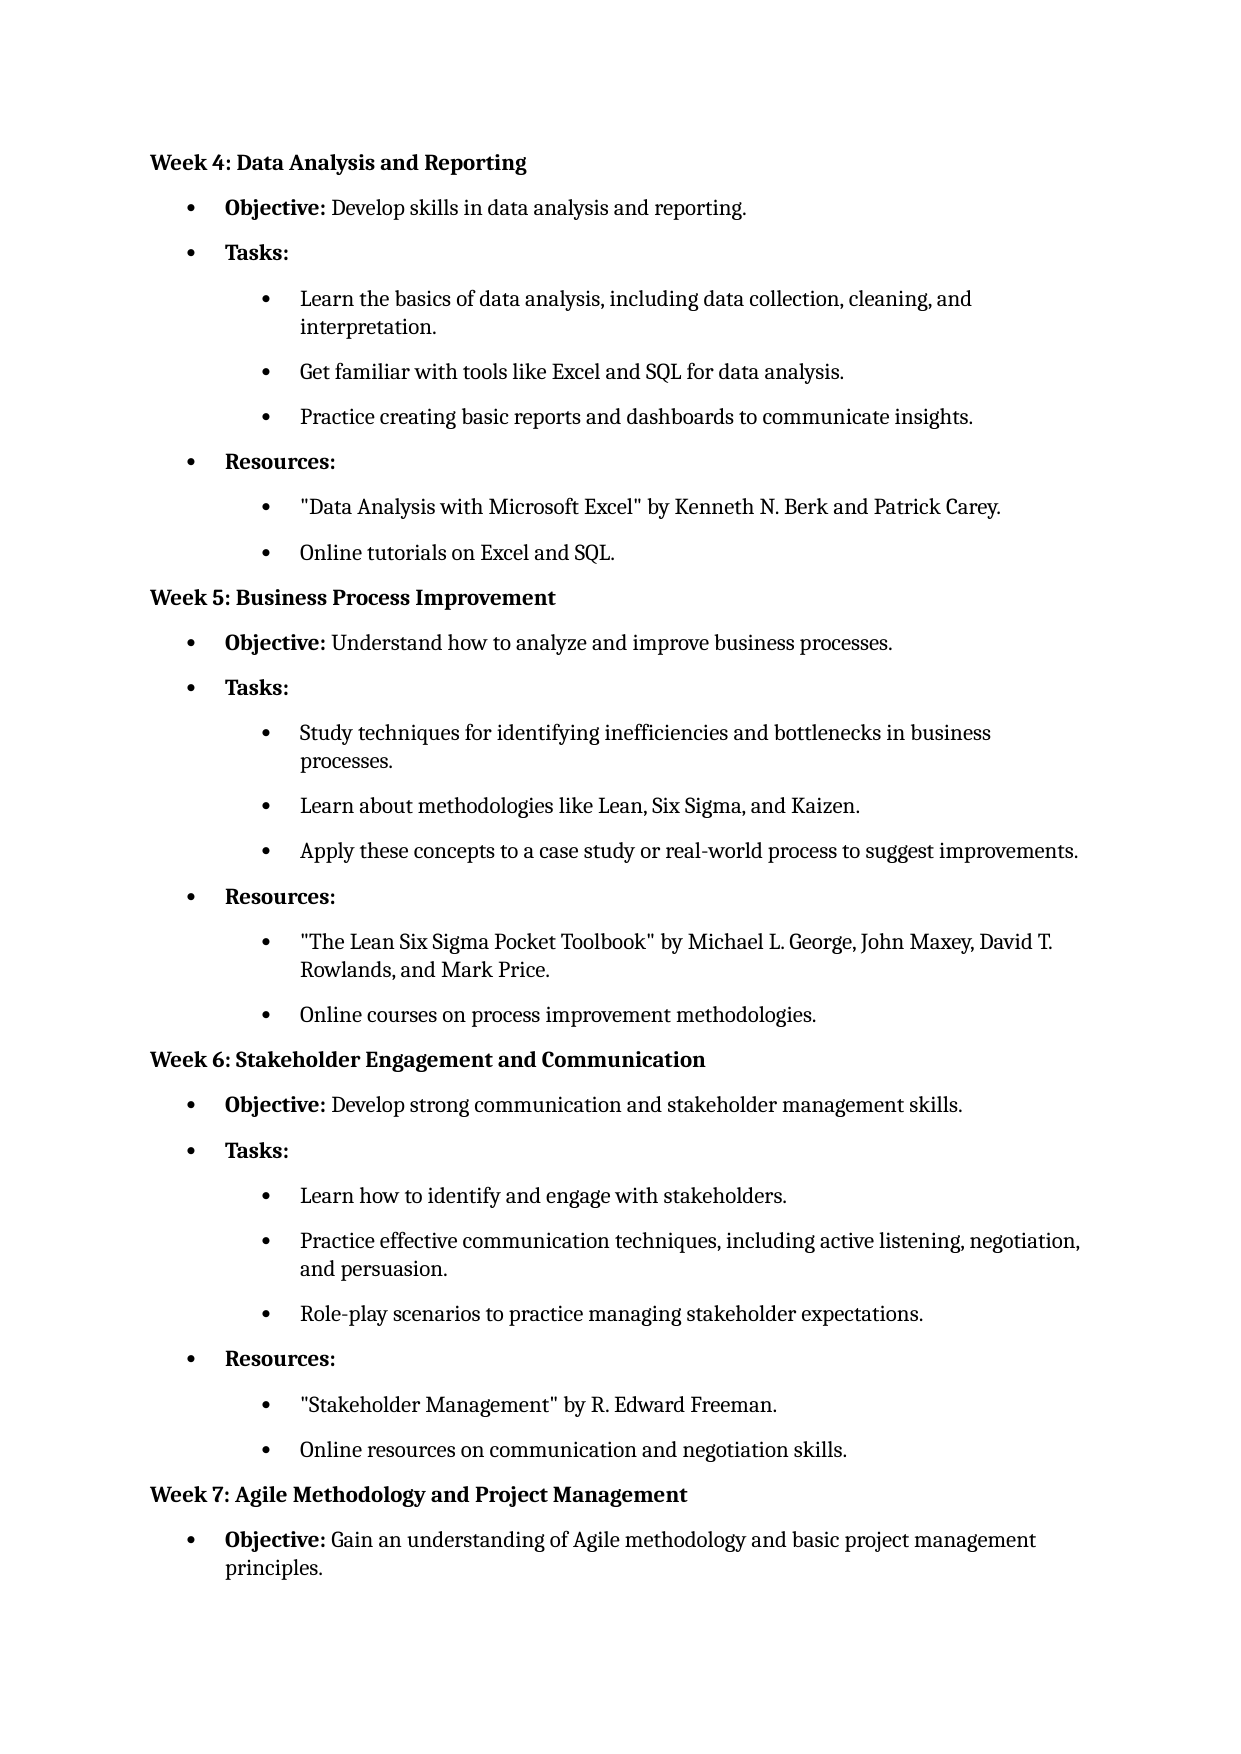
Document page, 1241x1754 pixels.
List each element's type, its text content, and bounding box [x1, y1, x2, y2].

list Practice creating basic reports and dashboards to communicate insights. [262, 404, 1090, 430]
text Week 7: Agile Methodology and Project Management [150, 1482, 1090, 1508]
list Objective: Develop skills in data analysis and reporting. [187, 195, 1090, 221]
list Learn the basics of data analysis, including data collection, cleaning, and interpretation. [262, 285, 1090, 340]
list "Data Analysis with Microsoft Excel" by Kenneth N. Berk and Patrick Carey. [262, 494, 1090, 521]
text Week 6: Stakeholder Engagement and Communication [150, 1047, 1090, 1073]
list Tasks: [187, 1137, 1090, 1164]
list Online tutorials on Excel and SQL. [262, 539, 1090, 566]
list Objective: Understand how to analyze and improve business processes. [187, 629, 1090, 656]
list "The Lean Six Sigma Pocket Toolbook" by Michael L. George, John Maxey, David T. Rowlands, and Mark Price. [262, 928, 1090, 983]
list Online resources on communication and negotiation skills. [262, 1436, 1090, 1463]
list Study techniques for identifying inefficiencies and bottlenecks in business processes. [262, 720, 1090, 774]
list Online courses on process improvement methodologies. [262, 1002, 1090, 1028]
list Objective: Develop strong communication and stakeholder management skills. [187, 1092, 1090, 1119]
list "Stakeholder Management" by R. Edward Freeman. [262, 1391, 1090, 1418]
list Practice effective communication techniques, including active listening, negotiation, and persuasion. [262, 1228, 1090, 1282]
list Tasks: [187, 674, 1090, 701]
list Resources: [187, 883, 1090, 910]
list Objective: Gain an understanding of Agile methodology and basic project management principles. [187, 1527, 1090, 1581]
list Role-play scenarios to practice managing stakeholder expectations. [262, 1301, 1090, 1327]
list Learn how to identify and engage with stakeholders. [262, 1182, 1090, 1209]
text Week 5: Business Process Improvement [150, 584, 1090, 611]
text Week 4: Data Analysis and Reporting [150, 150, 1090, 176]
list Apply these concepts to a case study or real-world process to suggest improvements. [262, 838, 1090, 865]
list Resources: [187, 1346, 1090, 1373]
list Get familiar with tools like Excel and SQL for data analysis. [262, 359, 1090, 385]
list Resources: [187, 449, 1090, 475]
list Learn about methodologies like Lean, Six Sigma, and Kaizen. [262, 793, 1090, 819]
list Tasks: [187, 240, 1090, 267]
